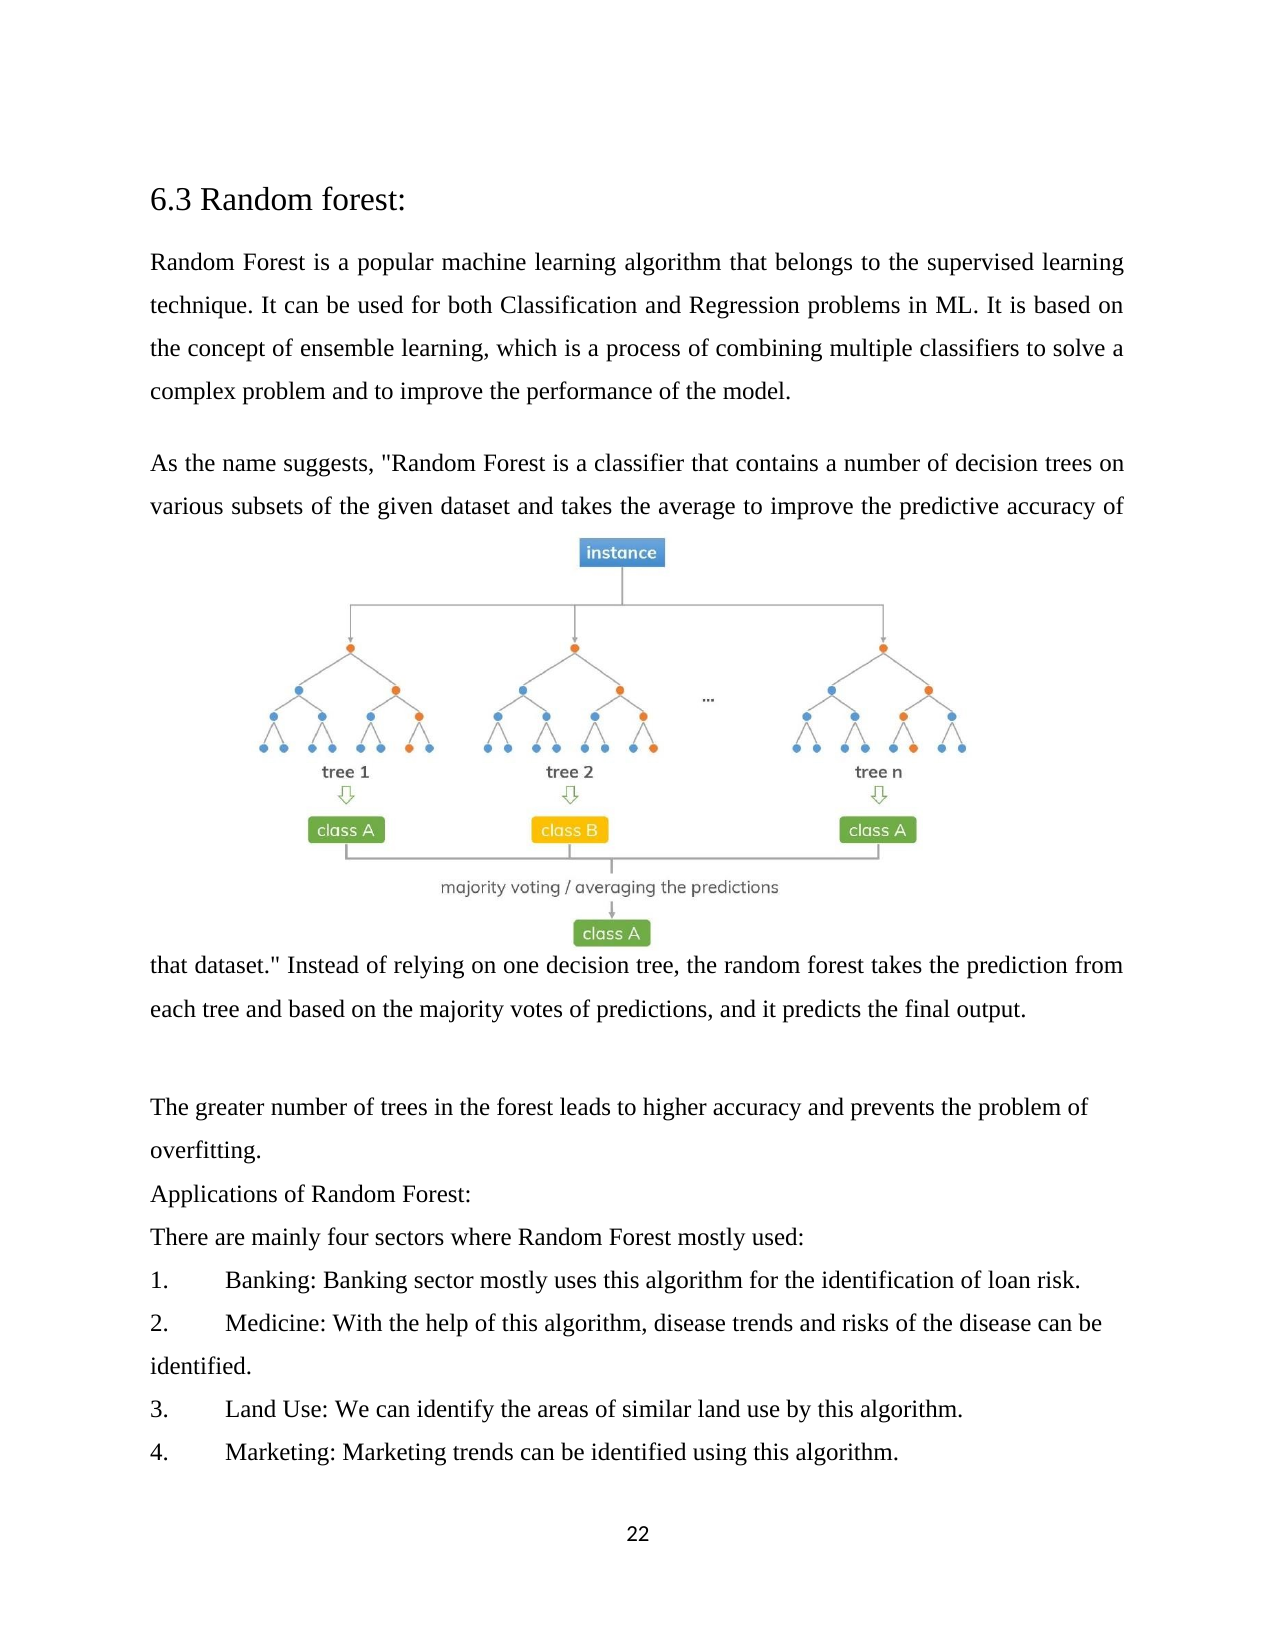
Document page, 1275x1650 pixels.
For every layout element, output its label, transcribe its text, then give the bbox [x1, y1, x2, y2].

text 2. Medicine: With the help of this algorithm, disease trends and risks of the disease can be identified. [150, 1308, 1125, 1380]
text Applications of Random Forest: [150, 1179, 1125, 1207]
picture [251, 531, 972, 951]
text 6.3 Random forest: [150, 179, 1125, 217]
text 3. Land Use: We can identify the areas of similar land use by this algorithm. [150, 1394, 1125, 1423]
text Random Forest is a popular machine learning algorithm that belongs to the supervised learning technique. It can be used for both Classification and Regression problems in ML. It is based on the concept of ensemble learning, which is a process of combining multiple classifiers to solve a complex problem and to improve the performance of the model. [150, 247, 1125, 405]
text 4. Marketing: Marketing trends can be identified using this algorithm. [150, 1437, 1125, 1466]
text 1. Banking: Banking sector mostly uses this algorithm for the identification of loan risk. [150, 1265, 1125, 1294]
text The greater number of trees in the forest leads to higher accuracy and prevents the problem of overfitting. [150, 1092, 1125, 1164]
text There are mainly four sectors where Random Forest mostly used: [150, 1222, 1125, 1251]
